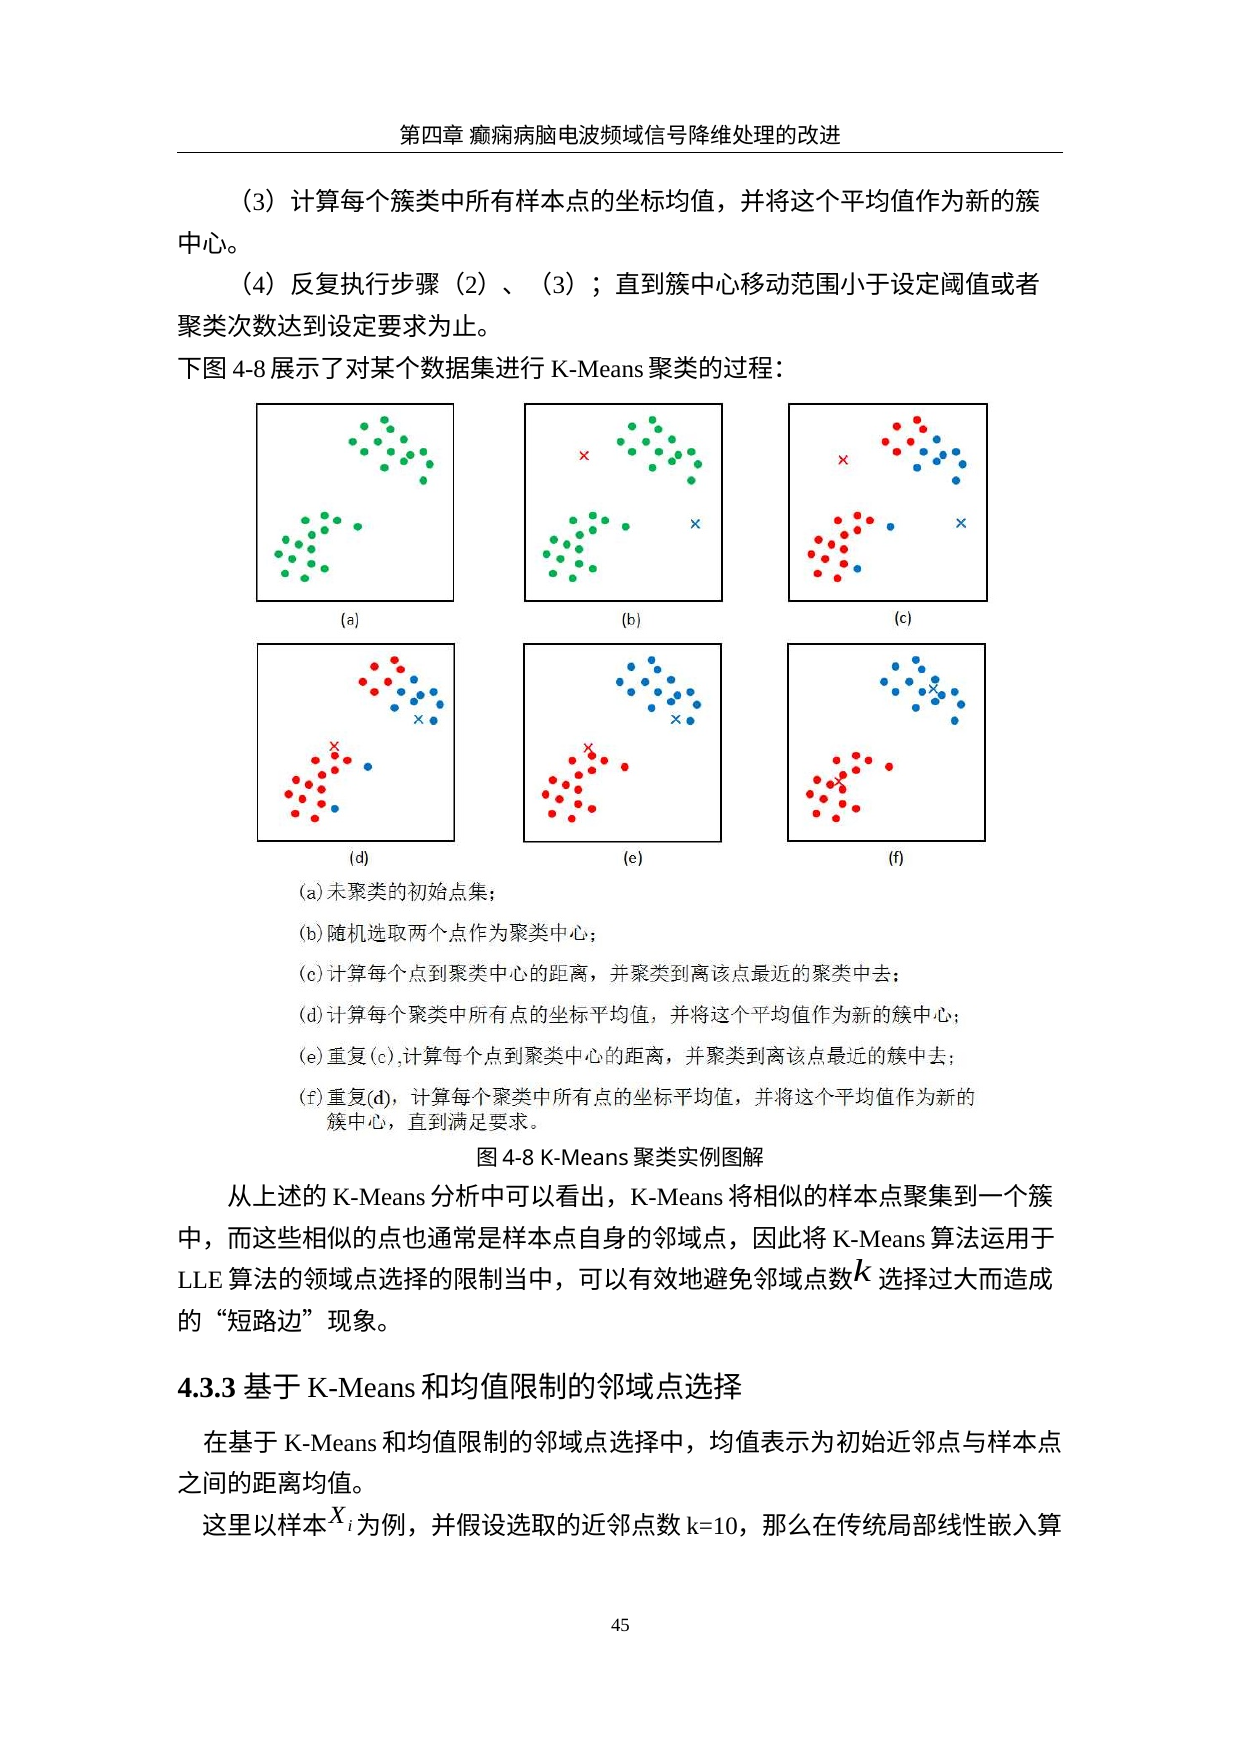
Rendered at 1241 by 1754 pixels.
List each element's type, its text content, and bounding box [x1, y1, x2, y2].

text 下图4-8展示了对某个数据集进行K-Means聚类的过程： [177, 344, 1063, 386]
list 反复执行步骤（2）、（3）；直到簇中心移动范围小于设定阈值或者聚类次数达到设定要求为止。 [177, 261, 1063, 344]
text 4.3.3 基于K-Means和均值限制的邻域点选择 [177, 1364, 1063, 1405]
text 图4-8 K-Means聚类实例图解 [177, 1140, 1063, 1172]
picture [236, 385, 1004, 1141]
list 计算每个簇类中所有样本点的坐标均值，并将这个平均值作为新的簇中心。 [177, 177, 1063, 261]
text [177, 1501, 1063, 1543]
text 从上述的K-Means分析中可以看出，K-Means将相似的样本点聚集到一个簇中，而这些相似的点也通常是样本点自身的邻域点，因此将K-Means算法运用于LLE算法的领域点选择的限制当中，可以有效地避免邻域点数选择过大而造成的“短路边”现象。 [177, 1172, 1063, 1339]
text 在基于K-Means和均值限制的邻域点选择中，均值表示为初始近邻点与样本点之间的距离均值。 [177, 1418, 1063, 1501]
